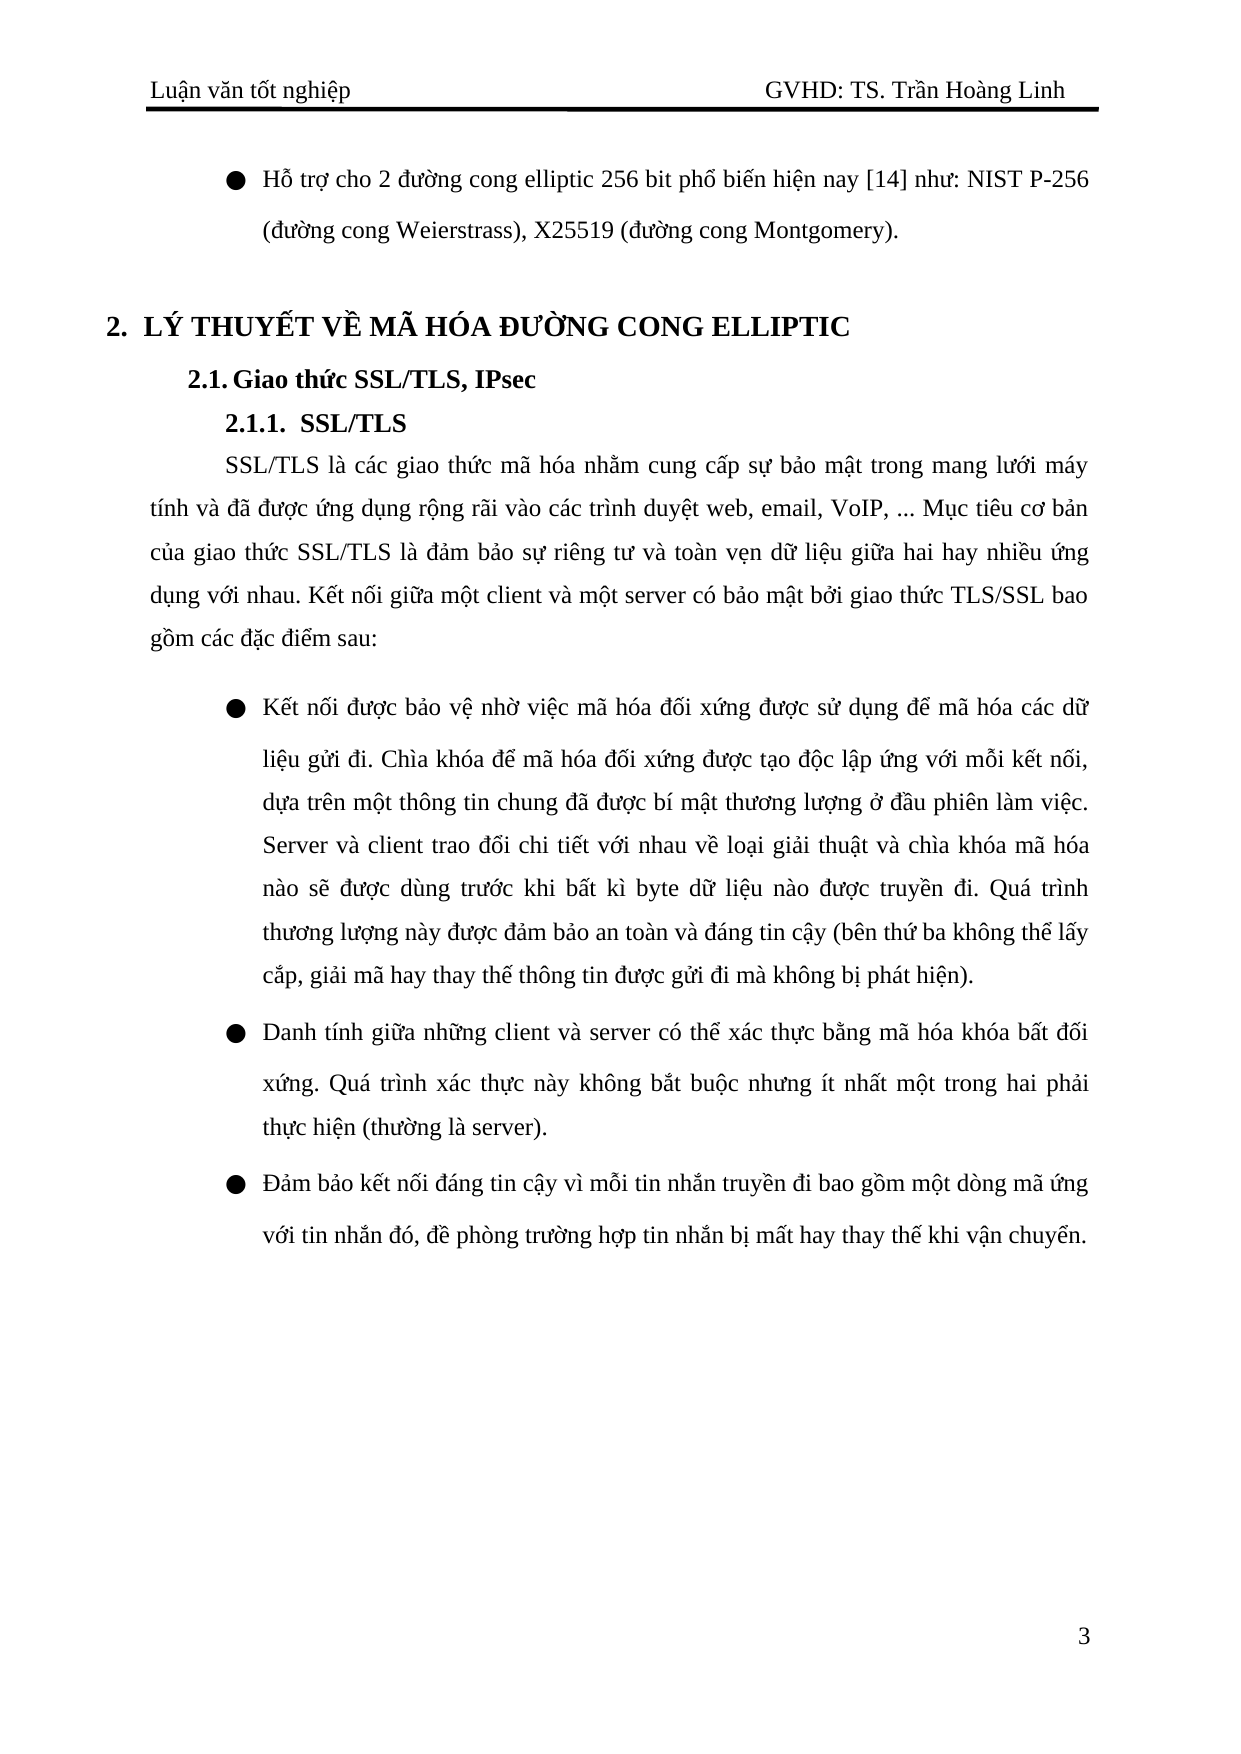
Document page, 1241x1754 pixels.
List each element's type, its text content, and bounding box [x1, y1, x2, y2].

list Danh tính giữa những client và server có thể xác thực bằng mã hóa khóa bất đối xứng. Quá trình xác thực này không bắt buộc nhưng ít nhất một trong hai phải thực hiện (thường là server). [225, 1003, 1090, 1140]
subtitle SSL/TLS [225, 407, 1090, 438]
list Đảm bảo kết nối đáng tin cậy vì mỗi tin nhắn truyền đi bao gồm một dòng mã ứng với tin nhắn đó, đề phòng trường hợp tin nhắn bị mất hay thay thế khi vận chuyển. [225, 1155, 1090, 1249]
text SSL/TLS là các giao thức mã hóa nhằm cung cấp sự bảo mật trong mang lưới máy tính và đã được ứng dụng rộng rãi vào các trình duyệt web, email, VoIP, ... Mục tiêu cơ bản của giao thức SSL/TLS là đảm bảo sự riêng tư và toàn vẹn dữ liệu giữa hai hay nhiều ứng dụng với nhau. Kết nối giữa một client và một server có bảo mật bởi giao thức TLS/SSL bao gồm các đặc điểm sau: [150, 450, 1090, 652]
subtitle Giao thức SSL/TLS, IPsec [187, 363, 1090, 394]
list Kết nối được bảo vệ nhờ việc mã hóa đối xứng được sử dụng để mã hóa các dữ liệu gửi đi. Chìa khóa để mã hóa đối xứng được tạo độc lập ứng với mỗi kết nối, dựa trên một thông tin chung đã được bí mật thương lượng ở đầu phiên làm việc. Server và client trao đổi chi tiết với nhau về loại giải thuật và chìa khóa mã hóa nào sẽ được dùng trước khi bất kì byte dữ liệu nào được truyền đi. Quá trình thương lượng này được đảm bảo an toàn và đáng tin cậy (bên thứ ba không thể lấy cắp, giải mã hay thay thế thông tin được gửi đi mà không bị phát hiện). [225, 678, 1090, 988]
list Hỗ trợ cho 2 đường cong elliptic 256 bit phổ biến hiện nay [14] như: NIST P-256 (đường cong Weierstrass), X25519 (đường cong Montgomery). [225, 150, 1090, 244]
subtitle LÝ THUYẾT VỀ MÃ HÓA ĐƯỜNG CONG ELLIPTIC [106, 309, 1090, 342]
